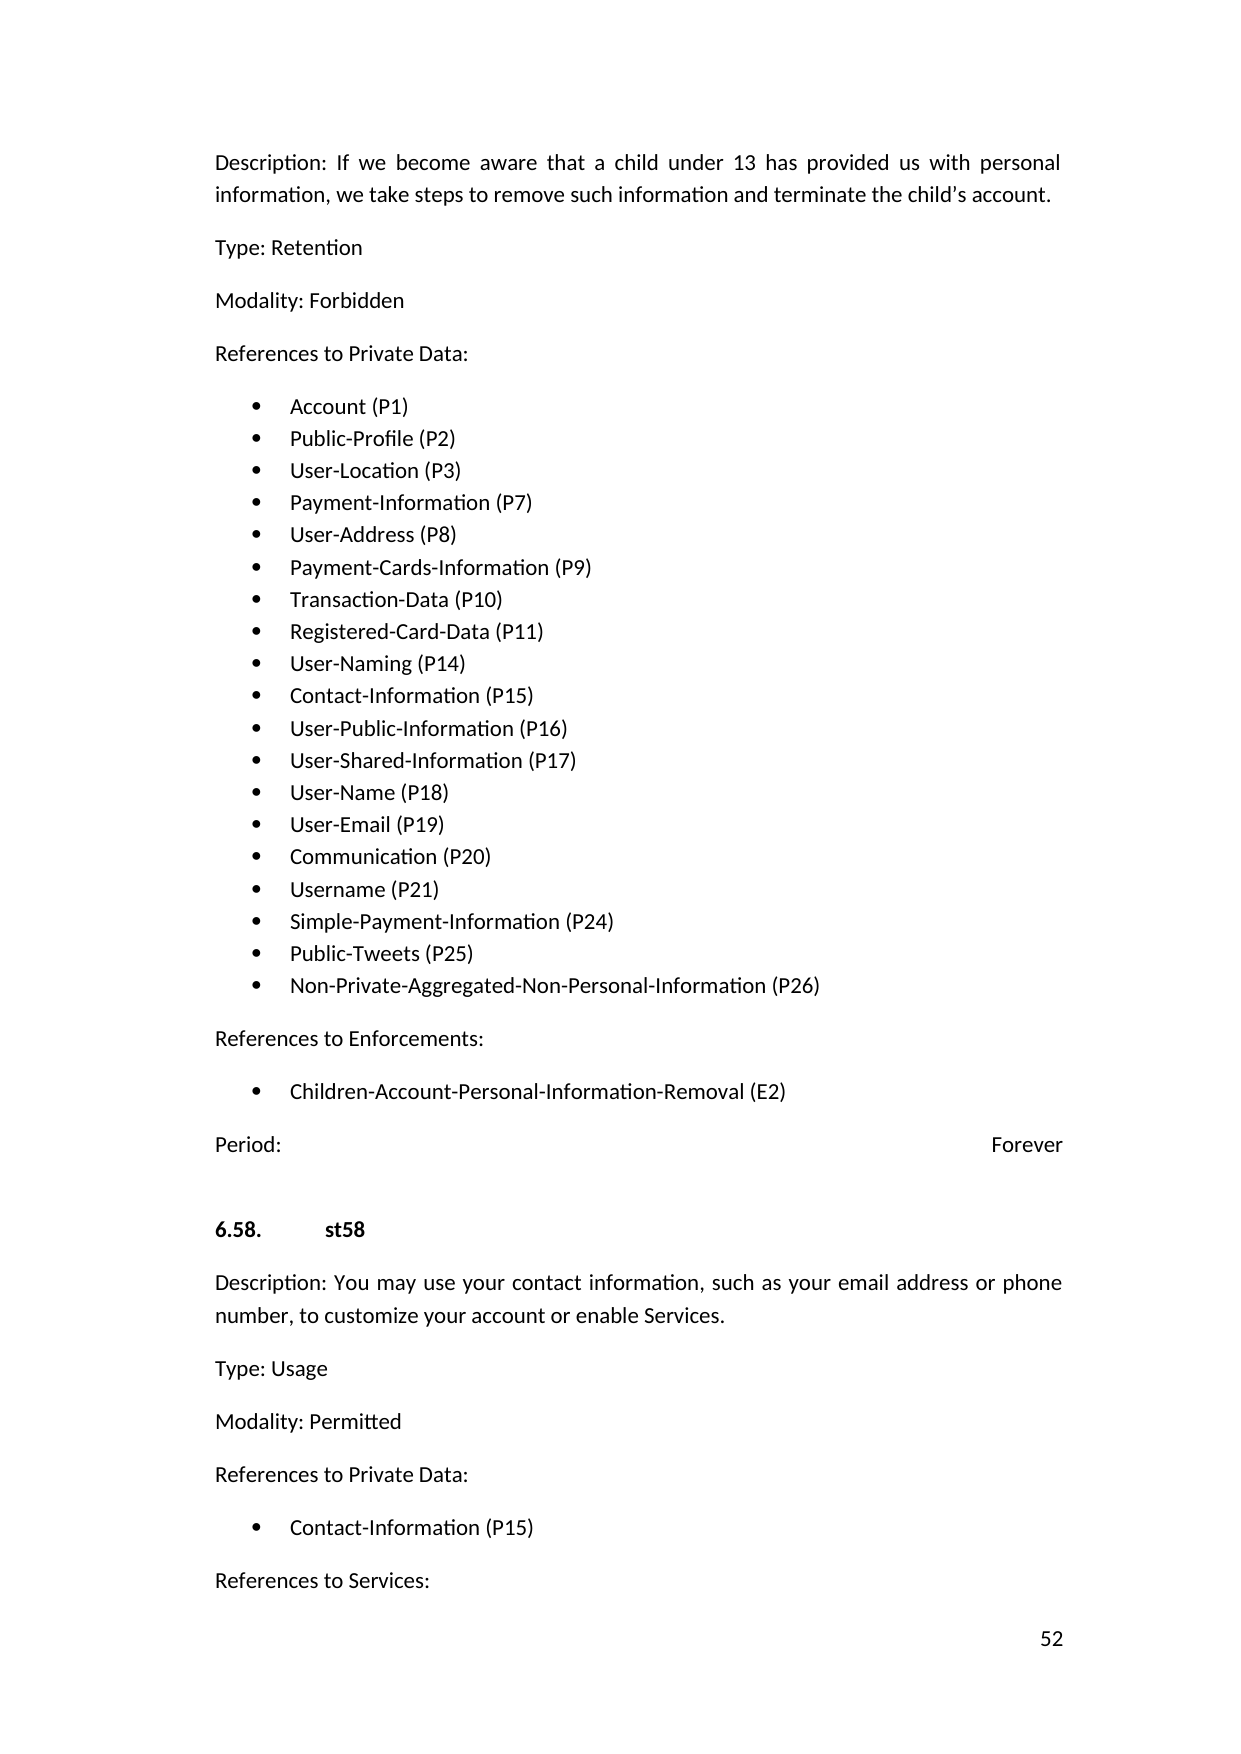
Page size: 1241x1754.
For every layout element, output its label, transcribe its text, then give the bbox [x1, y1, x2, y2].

text References to Services: [215, 1566, 1063, 1594]
list st58 [215, 1216, 1063, 1243]
list Public-Profile (P2) [252, 424, 1063, 452]
text Modality: Permitted [215, 1407, 1063, 1435]
list Payment-Cards-Information (P9) [252, 553, 1063, 581]
text References to Private Data: [215, 1460, 1063, 1488]
list User-Address (P8) [252, 521, 1063, 549]
text Period: Forever [215, 1130, 1063, 1191]
text References to Private Data: [215, 339, 1063, 367]
text References to Enforcements: [215, 1024, 1063, 1052]
list Account (P1) [252, 392, 1063, 420]
list Contact-Information (P15) [252, 1513, 1063, 1541]
list Contact-Information (P15) [252, 682, 1063, 709]
list Transaction-Data (P10) [252, 585, 1063, 613]
list Children-Account-Personal-Information-Removal (E2) [252, 1077, 1063, 1105]
list User-Name (P18) [252, 778, 1063, 806]
list User-Shared-Information (P17) [252, 746, 1063, 774]
list Simple-Payment-Information (P24) [252, 907, 1063, 935]
list User-Email (P19) [252, 810, 1063, 838]
list Communication (P20) [252, 842, 1063, 871]
text Type: Usage [215, 1354, 1063, 1382]
text Type: Retention [215, 233, 1063, 261]
list User-Location (P3) [252, 456, 1063, 484]
list Non-Private-Aggregated-Non-Personal-Information (P26) [252, 971, 1063, 999]
text Description: If we become aware that a child under 13 has provided us with personal information, we take steps to remove such information and terminate the child’s account. [215, 148, 1063, 208]
list Username (P21) [252, 875, 1063, 903]
text Description: You may use your contact information, such as your email address or phone number, to customize your account or enable Services. [215, 1268, 1063, 1329]
text Modality: Forbidden [215, 286, 1063, 314]
list User-Public-Information (P16) [252, 714, 1063, 742]
list Registered-Card-Data (P11) [252, 617, 1063, 645]
list Payment-Information (P7) [252, 488, 1063, 516]
list Public-Tweets (P25) [252, 939, 1063, 967]
list User-Naming (P14) [252, 649, 1063, 677]
